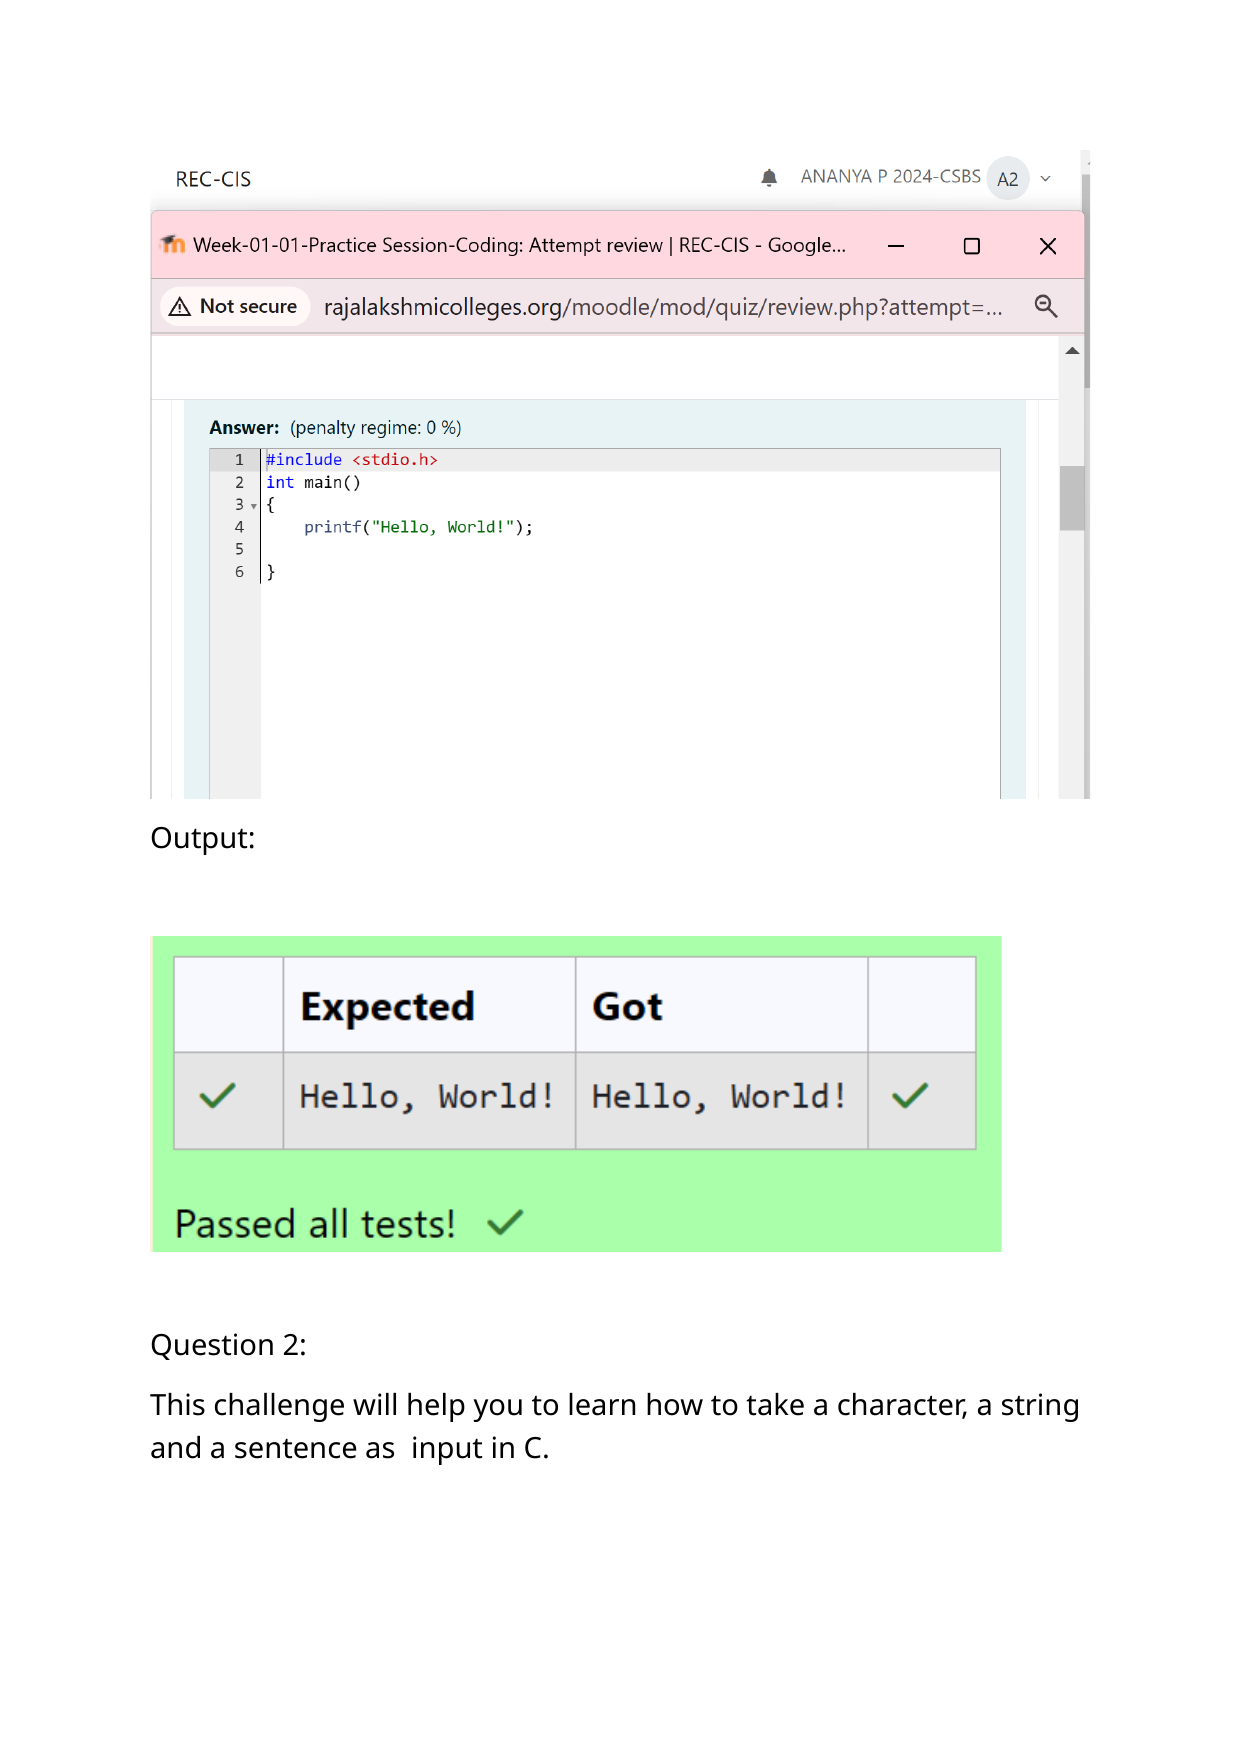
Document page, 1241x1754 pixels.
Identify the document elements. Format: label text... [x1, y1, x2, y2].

picture [150, 150, 1091, 799]
text This challenge will help you to learn how to take a character, a string and a sentence as input in C. [150, 1384, 1090, 1467]
text Question 2: [150, 1325, 1090, 1364]
text Output: [150, 817, 1090, 857]
picture [150, 936, 1002, 1252]
